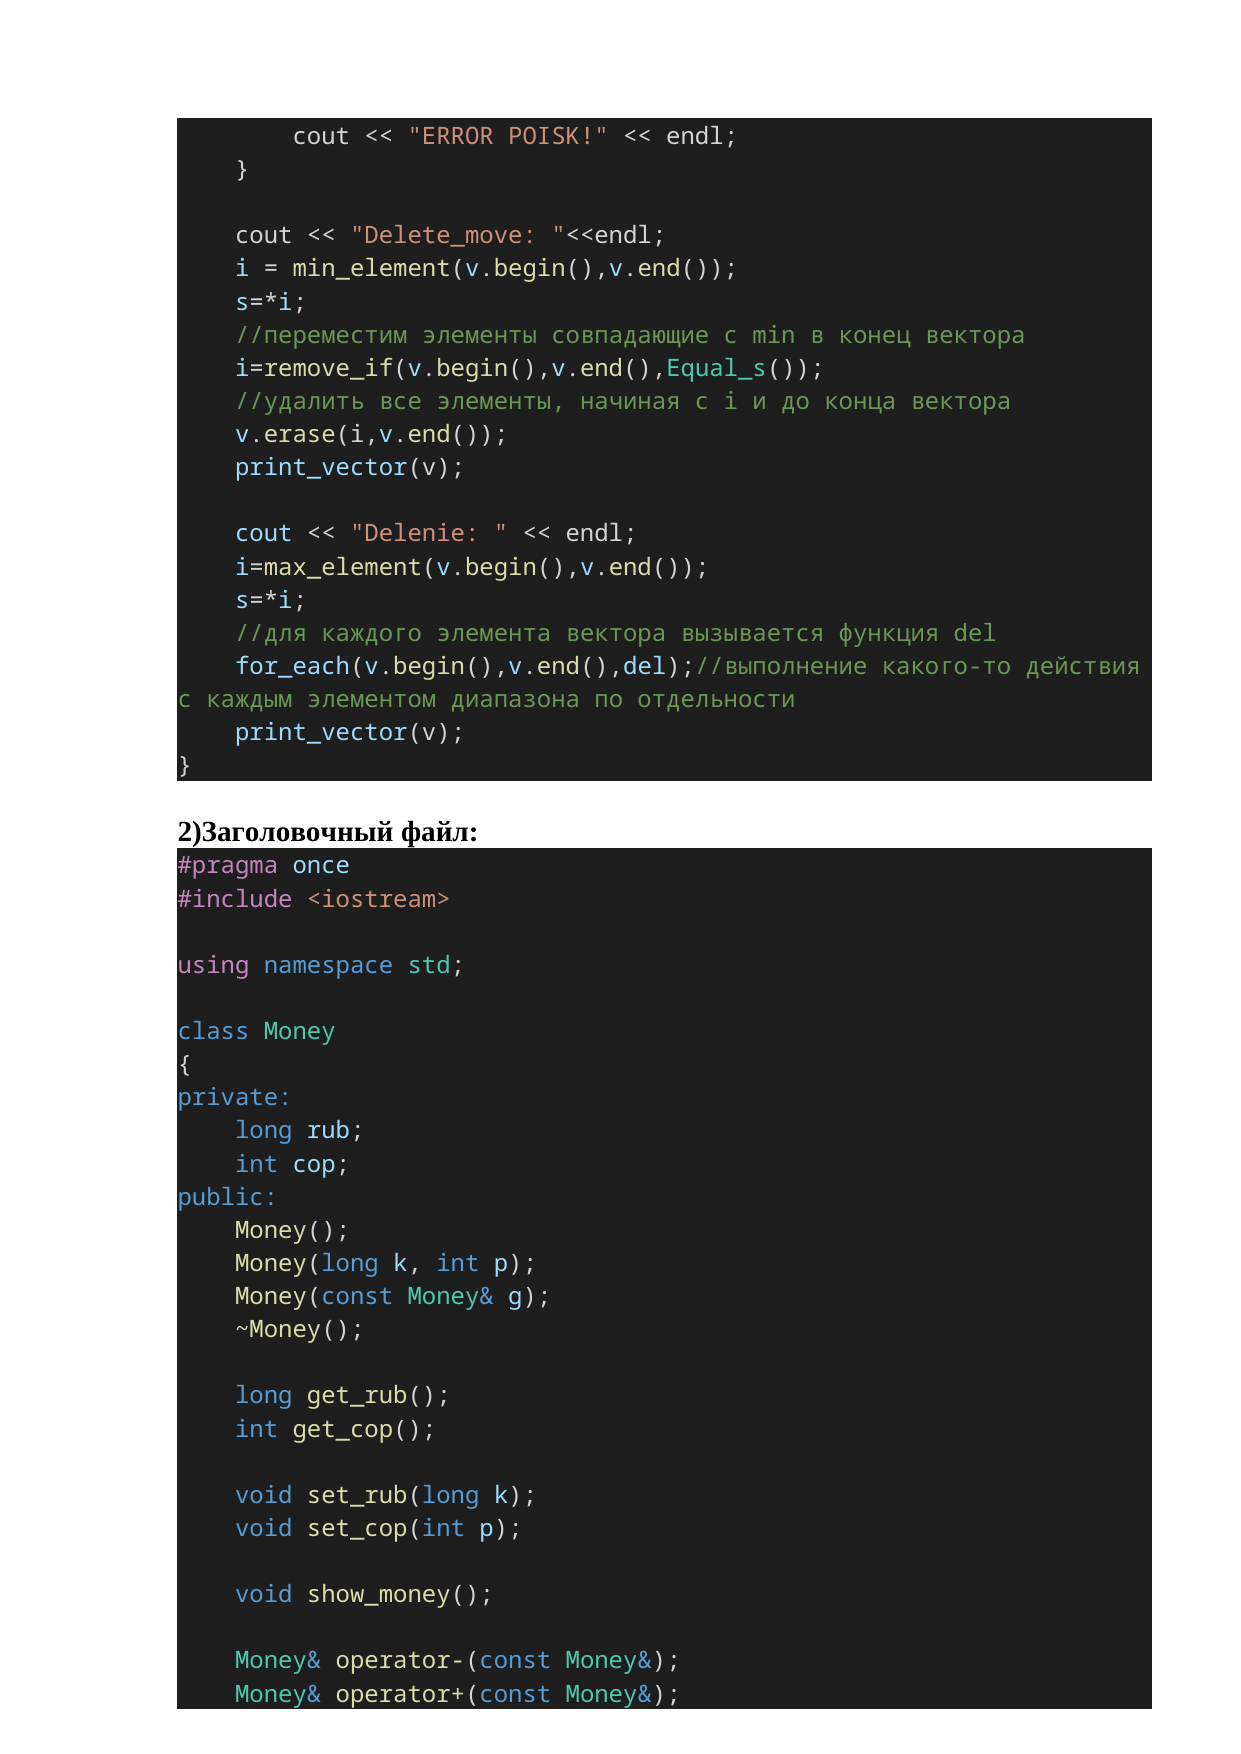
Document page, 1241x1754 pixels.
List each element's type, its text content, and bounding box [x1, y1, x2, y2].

text Money(); [177, 1212, 1152, 1245]
text long get_rub(); [177, 1378, 1152, 1411]
text ~Money(); [177, 1311, 1152, 1344]
text int cop; [177, 1146, 1152, 1179]
text { [177, 1046, 1152, 1079]
text //переместим элементы совпадающие с min в конец вектора [177, 317, 1152, 350]
text public: [177, 1179, 1152, 1212]
text for_each(v.begin(),v.end(),del);//выполнение какого-то действия с каждым элементом диапазона по отдельности [177, 648, 1152, 714]
text void show_money(); [177, 1576, 1152, 1609]
text Money(long k, int p); [177, 1245, 1152, 1278]
text //для каждого элемента вектора вызывается функция del [177, 615, 1152, 648]
text private: [177, 1079, 1152, 1113]
text void set_rub(long k); [177, 1477, 1152, 1510]
text class Money [177, 1013, 1152, 1046]
text #pragma once [177, 848, 1152, 881]
text cout << "Delete_move: "<<endl; [177, 217, 1152, 251]
text print_vector(v); [177, 714, 1152, 747]
text v.erase(i,v.end()); [177, 416, 1152, 449]
text using namespace std; [177, 947, 1152, 980]
text #include <iostream> [177, 881, 1152, 914]
text void set_cop(int p); [177, 1510, 1152, 1543]
text i = min_element(v.begin(),v.end()); [177, 251, 1152, 284]
text cout << "Delenie: " << endl; [177, 516, 1152, 549]
text s=*i; [177, 582, 1152, 615]
text } [177, 747, 1152, 781]
text s=*i; [177, 284, 1152, 317]
text 2)Заголовочный файл: [177, 814, 1152, 848]
text Money& operator+(const Money&); [177, 1676, 1152, 1709]
text long rub; [177, 1113, 1152, 1146]
text i=max_element(v.begin(),v.end()); [177, 549, 1152, 582]
text Money& operator-(const Money&); [177, 1643, 1152, 1676]
text cout << "ERROR POISK!" << endl; [177, 118, 1152, 151]
text } [177, 151, 1152, 184]
text Money(const Money& g); [177, 1278, 1152, 1311]
text int get_cop(); [177, 1411, 1152, 1444]
text print_vector(v); [177, 449, 1152, 482]
text //удалить все элементы, начиная с i и до конца вектора [177, 383, 1152, 416]
text i=remove_if(v.begin(),v.end(),Equal_s()); [177, 350, 1152, 383]
